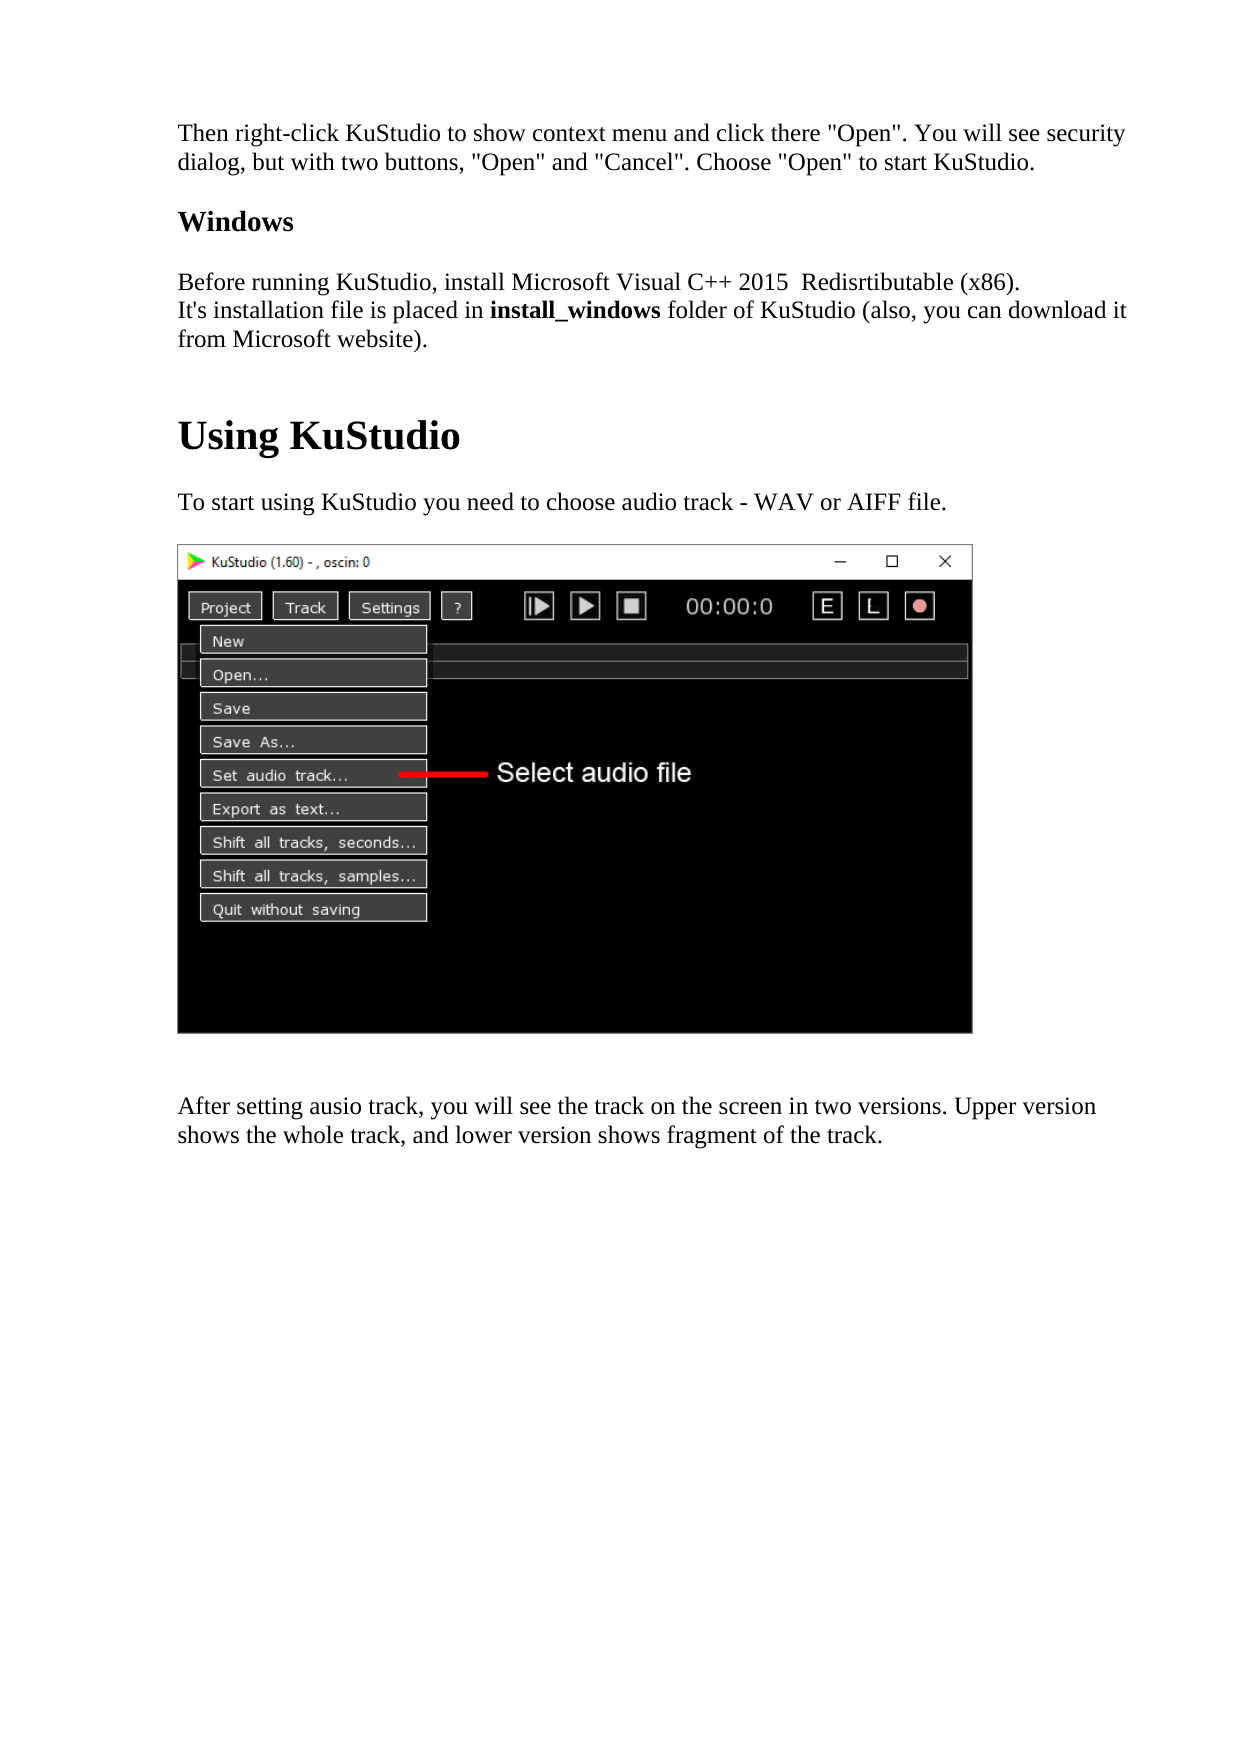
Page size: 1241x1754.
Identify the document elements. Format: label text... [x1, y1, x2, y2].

text Before running KuStudio, install Microsoft Visual C++ 2015 Redisrtibutable (x86). [177, 267, 1152, 295]
text Windows [177, 204, 1152, 238]
text After setting ausio track, you will see the track on the screen in two versions. Upper version shows the whole track, and lower version shows fragment of the track. [177, 1091, 1152, 1149]
picture [177, 544, 973, 1034]
text Using KuStudio [177, 410, 1152, 458]
text To start using KuStudio you need to choose audio track - WAV or AIFF file. [177, 487, 1152, 516]
text It's installation file is placed in install_windows folder of KuStudio (also, you can download it from Microsoft website). [177, 295, 1152, 353]
text Then right-click KuStudio to show context menu and click there "Open". You will see security dialog, but with two buttons, "Open" and "Cancel". Choose "Open" to start KuStudio. [177, 118, 1152, 176]
